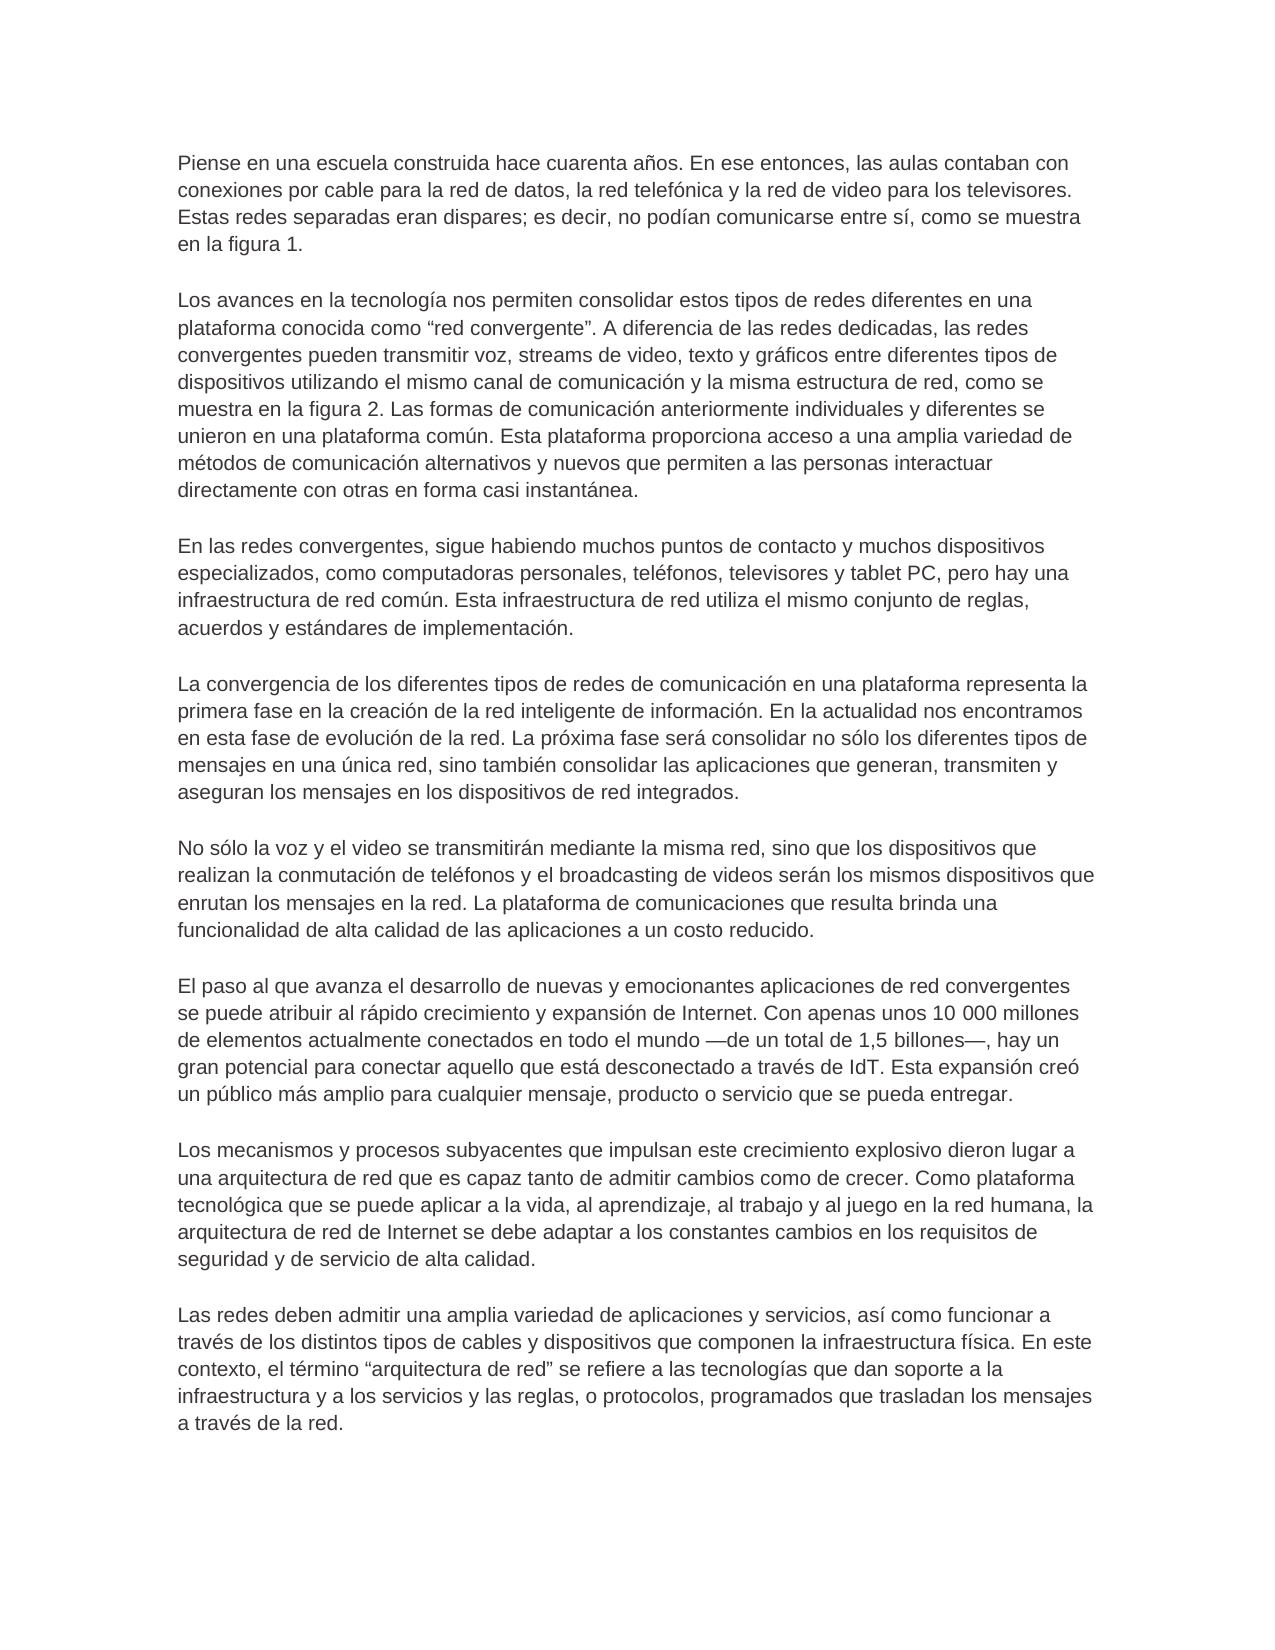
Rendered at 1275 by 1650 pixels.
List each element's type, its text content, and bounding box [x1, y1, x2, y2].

text En las redes convergentes, sigue habiendo muchos puntos de contacto y muchos dispositivos especializados, como computadoras personales, teléfonos, televisores y tablet PC, pero hay una infraestructura de red común. Esta infraestructura de red utiliza el mismo conjunto de reglas, acuerdos y estándares de implementación. [177, 531, 1098, 639]
text Los mecanismos y procesos subyacentes que impulsan este crecimiento explosivo dieron lugar a una arquitectura de red que es capaz tanto de admitir cambios como de crecer. Como plataforma tecnológica que se puede aplicar a la vida, al aprendizaje, al trabajo y al juego en la red humana, la arquitectura de red de Internet se debe adaptar a los constantes cambios en los requisitos de seguridad y de servicio de alta calidad. [177, 1135, 1098, 1271]
text No sólo la voz y el video se transmitirán mediante la misma red, sino que los dispositivos que realizan la conmutación de teléfonos y el broadcasting de videos serán los mismos dispositivos que enrutan los mensajes en la red. La plataforma de comunicaciones que resulta brinda una funcionalidad de alta calidad de las aplicaciones a un costo reducido. [177, 833, 1098, 941]
text Los avances en la tecnología nos permiten consolidar estos tipos de redes diferentes en una plataforma conocida como “red convergente”. A diferencia de las redes dedicadas, las redes convergentes pueden transmitir voz, streams de video, texto y gráficos entre diferentes tipos de dispositivos utilizando el mismo canal de comunicación y la misma estructura de red, como se muestra en la figura 2. Las formas de comunicación anteriormente individuales y diferentes se unieron en una plataforma común. Esta plataforma proporciona acceso a una amplia variedad de métodos de comunicación alternativos y nuevos que permiten a las personas interactuar directamente con otras en forma casi instantánea. [177, 285, 1098, 502]
text La convergencia de los diferentes tipos de redes de comunicación en una plataforma representa la primera fase en la creación de la red inteligente de información. En la actualidad nos encontramos en esta fase de evolución de la red. La próxima fase será consolidar no sólo los diferentes tipos de mensajes en una única red, sino también consolidar las aplicaciones que generan, transmiten y aseguran los mensajes en los dispositivos de red integrados. [177, 668, 1098, 804]
text El paso al que avanza el desarrollo de nuevas y emocionantes aplicaciones de red convergentes se puede atribuir al rápido crecimiento y expansión de Internet. Con apenas unos 10 000 millones de elementos actualmente conectados en todo el mundo —de un total de 1,5 billones—, hay un gran potencial para conectar aquello que está desconectado a través de IdT. Esta expansión creó un público más amplio para cualquier mensaje, producto o servicio que se pueda entregar. [177, 971, 1098, 1106]
text Piense en una escuela construida hace cuarenta años. En ese entonces, las aulas contaban con conexiones por cable para la red de datos, la red telefónica y la red de video para los televisores. Estas redes separadas eran dispares; es decir, no podían comunicarse entre sí, como se muestra en la figura 1. [177, 148, 1098, 256]
text Las redes deben admitir una amplia variedad de aplicaciones y servicios, así como funcionar a través de los distintos tipos de cables y dispositivos que componen la infraestructura física. En este contexto, el término “arquitectura de red” se refiere a las tecnologías que dan soporte a la infraestructura y a los servicios y las reglas, o protocolos, programados que trasladan los mensajes a través de la red. [177, 1300, 1098, 1435]
